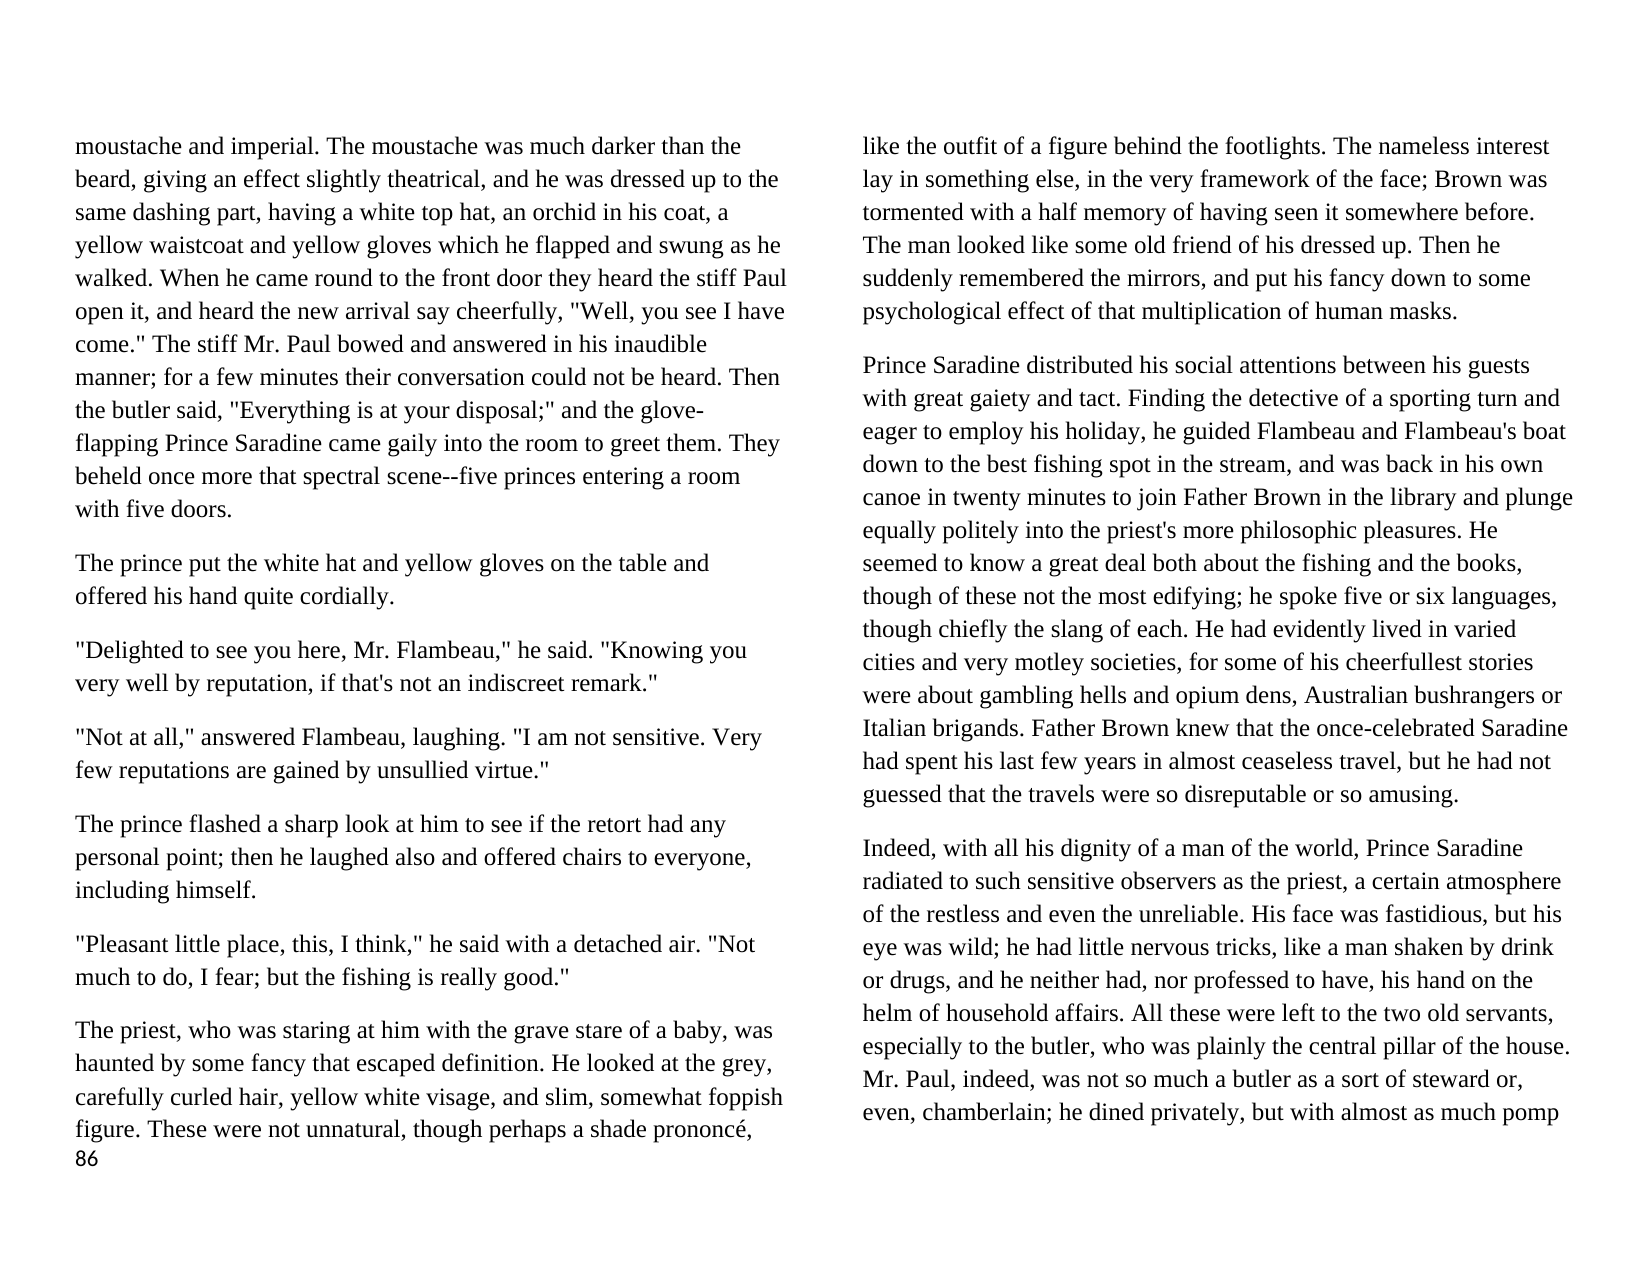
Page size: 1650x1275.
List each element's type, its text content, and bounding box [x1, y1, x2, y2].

text The prince put the white hat and yellow gloves on the table and offered his hand quite cordially. [75, 548, 787, 610]
text "Not at all," answered Flambeau, laughing. "I am not sensitive. Very few reputations are gained by unsullied virtue." [75, 722, 787, 784]
text The priest, who was staring at him with the grave stare of a baby, was haunted by some fancy that escaped definition. He looked at the grey, carefully curled hair, yellow white visage, and slim, somewhat foppish figure. These were not unnatural, though perhaps a shade prononcé, like the outfit of a figure behind the footlights. The nameless interest lay in something else, in the very framework of the face; Brown was tormented with a half memory of having seen it somewhere before. The man looked like some old friend of his dressed up. Then he suddenly remembered the mirrors, and put his fancy down to some psychological effect of that multiplication of human masks. [75, 1016, 787, 1143]
text The prince flashed a sharp look at him to see if the retort had any personal point; then he laughed also and offered chairs to everyone, including himself. [75, 809, 787, 903]
text The priest, who was staring at him with the grave stare of a baby, was haunted by some fancy that escaped definition. He looked at the grey, carefully curled hair, yellow white visage, and slim, somewhat foppish figure. These were not unnatural, though perhaps a shade prononcé, like the outfit of a figure behind the footlights. The nameless interest lay in something else, in the very framework of the face; Brown was tormented with a half memory of having seen it somewhere before. The man looked like some old friend of his dressed up. Then he suddenly remembered the mirrors, and put his fancy down to some psychological effect of that multiplication of human masks. [862, 131, 1575, 325]
text "Pleasant little place, this, I think," he said with a detached air. "Not much to do, I fear; but the fishing is really good." [75, 929, 787, 990]
text Prince Saradine distributed his social attentions between his guests with great gaiety and tact. Finding the detective of a sporting turn and eager to employ his holiday, he guided Flambeau and Flambeau's boat down to the best fishing spot in the stream, and was back in his own canoe in twenty minutes to join Father Brown in the library and plunge equally politely into the priest's more philosophic pleasures. He seemed to know a great deal both about the fishing and the books, though of these not the most edifying; he spoke five or six languages, though chiefly the slang of each. He had evidently lived in varied cities and very motley societies, for some of his cheerfullest stories were about gambling hells and opium dens, Australian bushrangers or Italian brigands. Father Brown knew that the once-celebrated Saradine had spent his last few years in almost ceaseless travel, but he had not guessed that the travels were so disreputable or so amusing. [862, 350, 1575, 808]
text "Delighted to see you here, Mr. Flambeau," he said. "Knowing you very well by reputation, if that's not an indiscreet remark." [75, 635, 787, 697]
